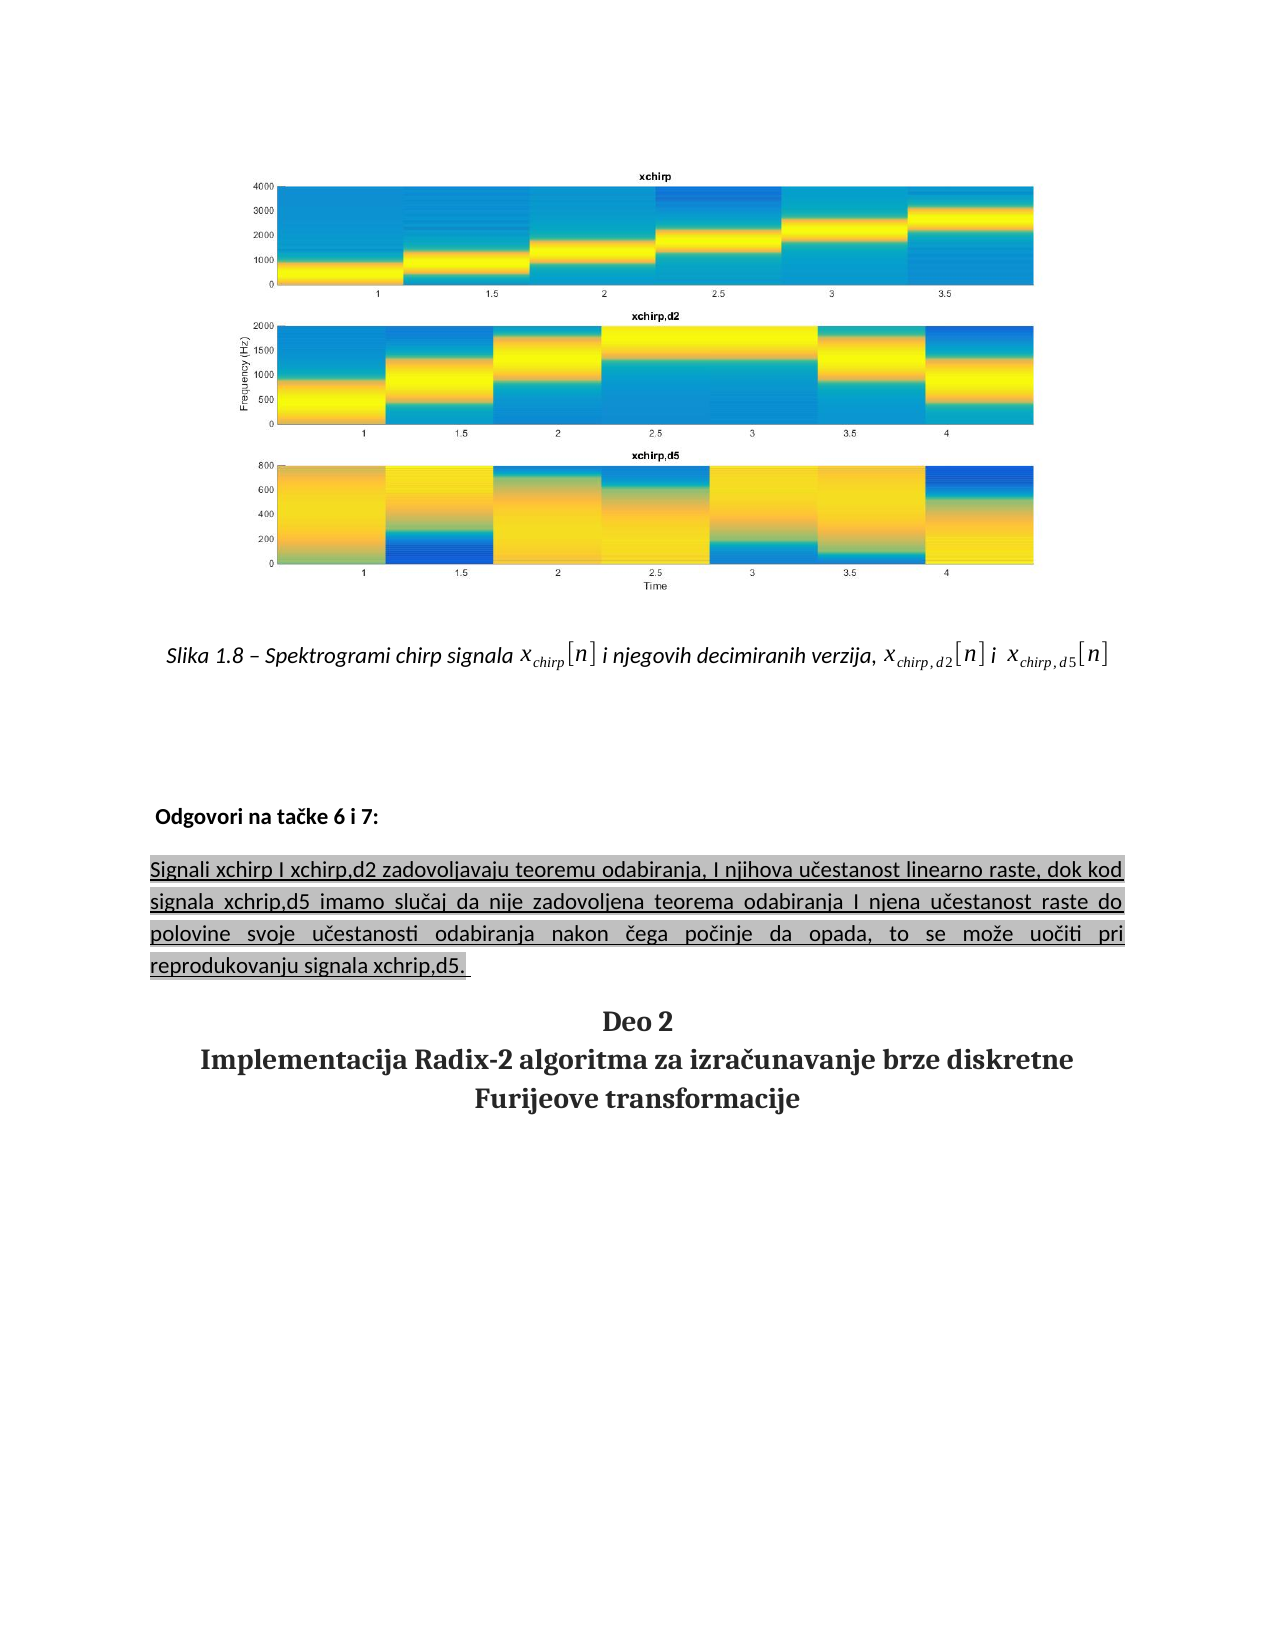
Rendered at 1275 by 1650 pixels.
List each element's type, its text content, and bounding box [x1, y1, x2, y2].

text Slika 1.8 – Spektrogrami chirp signala i njegovih decimiranih verzija, i [150, 640, 1125, 671]
text Odgovori na tačke 6 i 7: [150, 802, 1125, 830]
subtitle Deo 2 Implementacija Radix-2 algoritma za izračunavanje brze diskretne Furijeove transformacije [150, 1005, 1125, 1115]
picture [150, 150, 1125, 615]
text Signali xchirp I xchirp,d2 zadovoljavaju teoremu odabiranja, I njihova učestanost linearno raste, dok kod signala xchrip,d5 imamo slučaj da nije zadovoljena teorema odabiranja I njena učestanost raste do polovine svoje učestanosti odabiranja nakon čega počinje da opada, to se može uočiti pri reprodukovanju signala xchrip,d5. [150, 947, 1125, 980]
